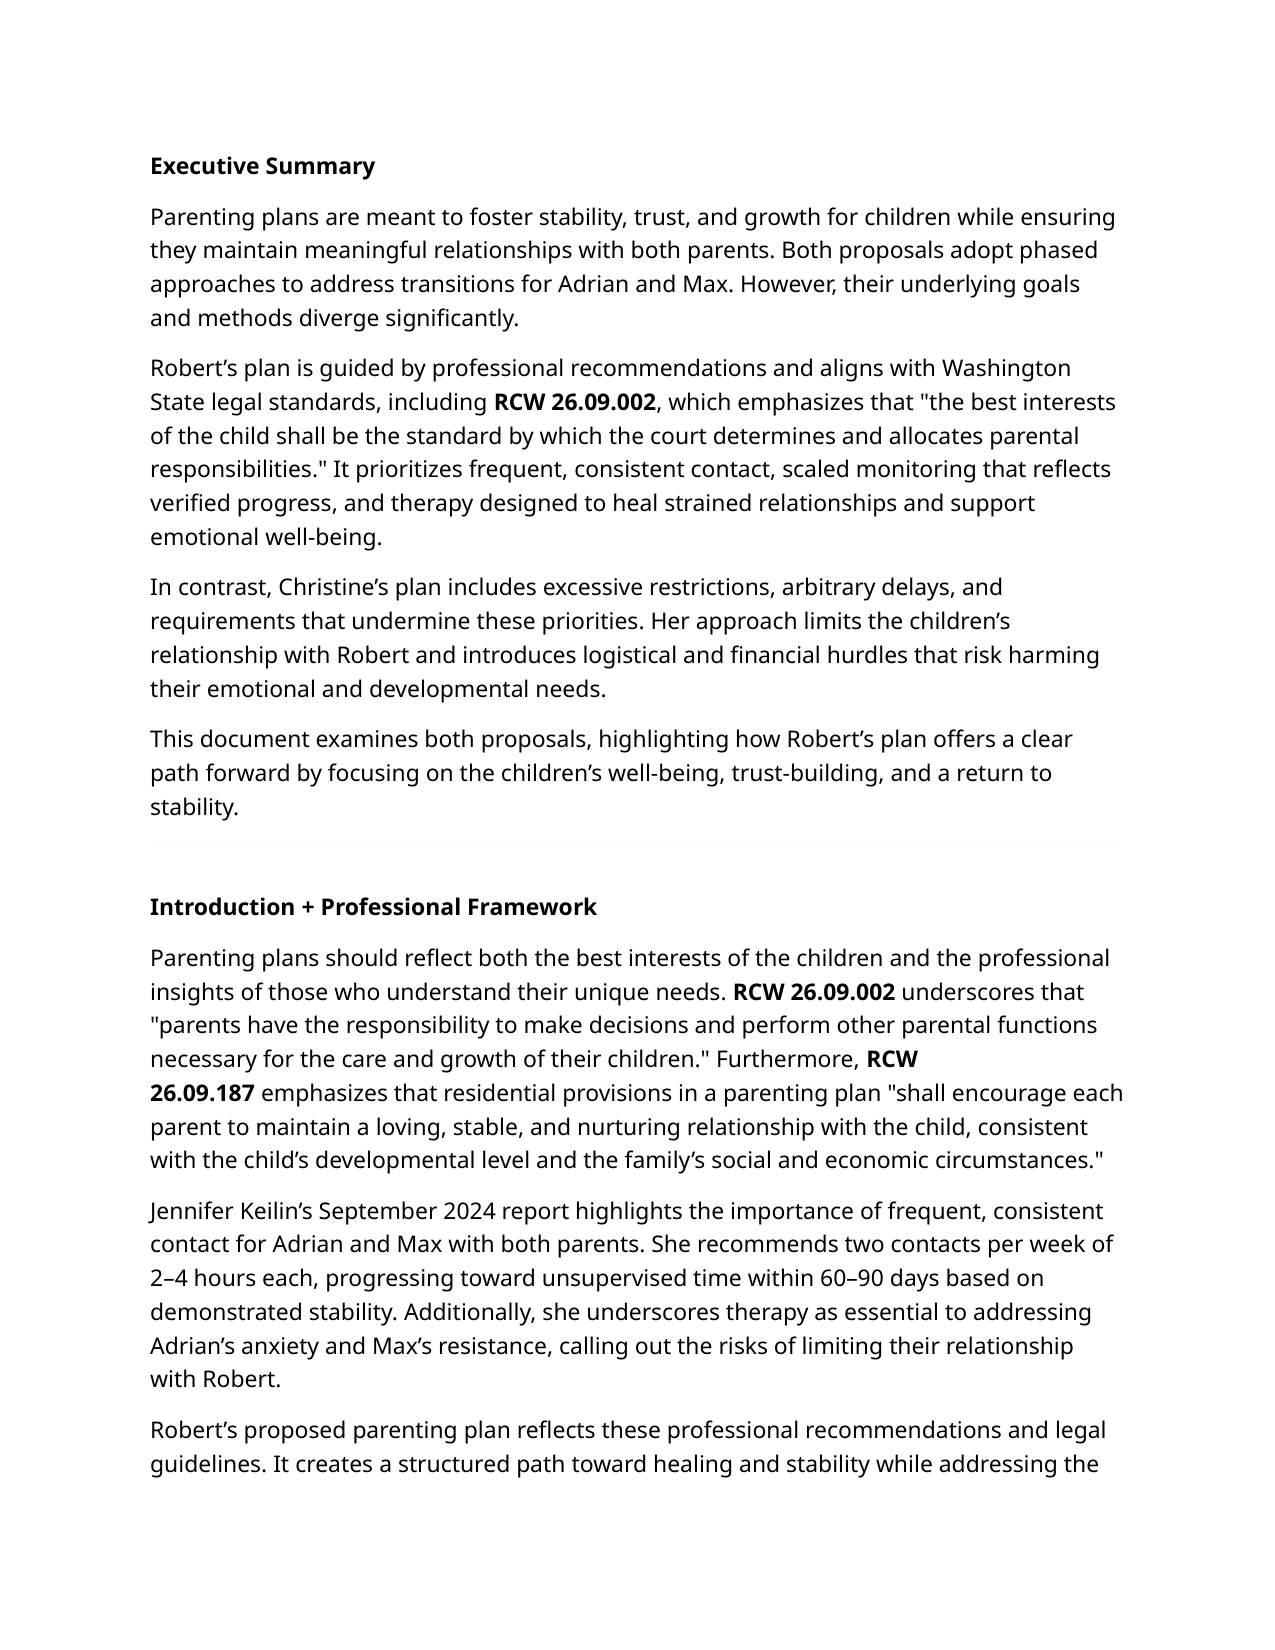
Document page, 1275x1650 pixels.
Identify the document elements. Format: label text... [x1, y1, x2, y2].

text This document examines both proposals, highlighting how Robert’s plan offers a clear path forward by focusing on the children’s well-being, trust-building, and a return to stability. [150, 723, 1125, 822]
text In contrast, Christine’s plan includes excessive restrictions, arbitrary delays, and requirements that undermine these priorities. Her approach limits the children’s relationship with Robert and introduces logistical and financial hurdles that risk harming their emotional and developmental needs. [150, 571, 1125, 704]
text Parenting plans are meant to foster stability, trust, and growth for children while ensuring they maintain meaningful relationships with both parents. Both proposals adopt phased approaches to address transitions for Adrian and Max. However, their underlying goals and methods diverge significantly. [150, 200, 1125, 333]
text Robert’s plan is guided by professional recommendations and aligns with Washington State legal standards, including RCW 26.09.002, which emphasizes that "the best interests of the child shall be the standard by which the court determines and allocates parental responsibilities." It prioritizes frequent, consistent contact, scaled monitoring that reflects verified progress, and therapy designed to heal strained relationships and support emotional well-being. [150, 352, 1125, 552]
text Jennifer Keilin’s September 2024 report highlights the importance of frequent, consistent contact for Adrian and Max with both parents. She recommends two contacts per week of 2–4 hours each, progressing toward unsupervised time within 60–90 days based on demonstrated stability. Additionally, she underscores therapy as essential to addressing Adrian’s anxiety and Max’s resistance, calling out the risks of limiting their relationship with Robert. [150, 1194, 1125, 1394]
text Executive Summary [150, 150, 1125, 181]
text Introduction + Professional Framework [150, 891, 1125, 922]
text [150, 1414, 1125, 1479]
text Parenting plans should reflect both the best interests of the children and the professional insights of those who understand their unique needs. RCW 26.09.002 underscores that "parents have the responsibility to make decisions and perform other parental functions necessary for the care and growth of their children." Furthermore, RCW 26.09.187 emphasizes that residential provisions in a parenting plan "shall encourage each parent to maintain a loving, stable, and nurturing relationship with the child, consistent with the child’s developmental level and the family’s social and economic circumstances." [150, 942, 1125, 1175]
